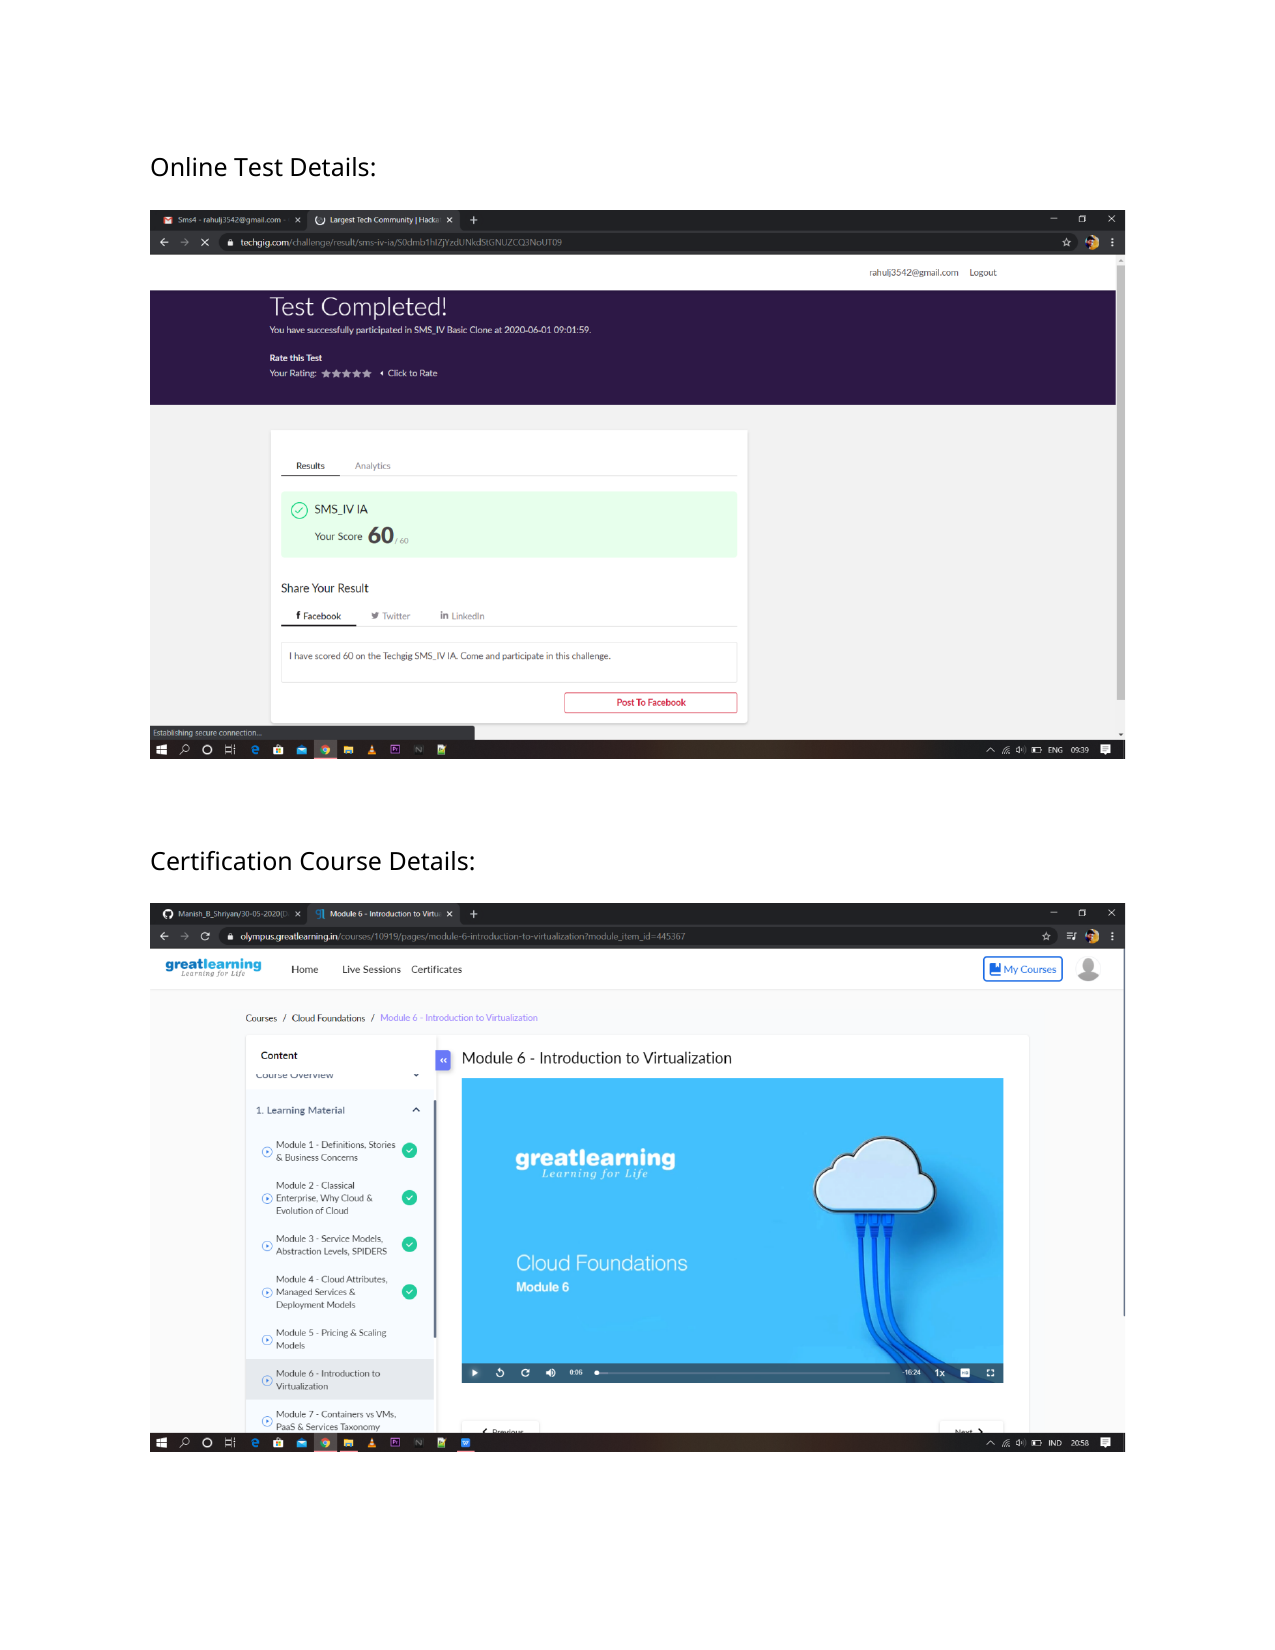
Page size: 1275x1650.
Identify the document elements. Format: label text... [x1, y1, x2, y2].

text Online Test Details: [150, 150, 1125, 184]
picture [150, 210, 1125, 759]
picture [150, 903, 1125, 1452]
text Certification Course Details: [150, 843, 1125, 877]
